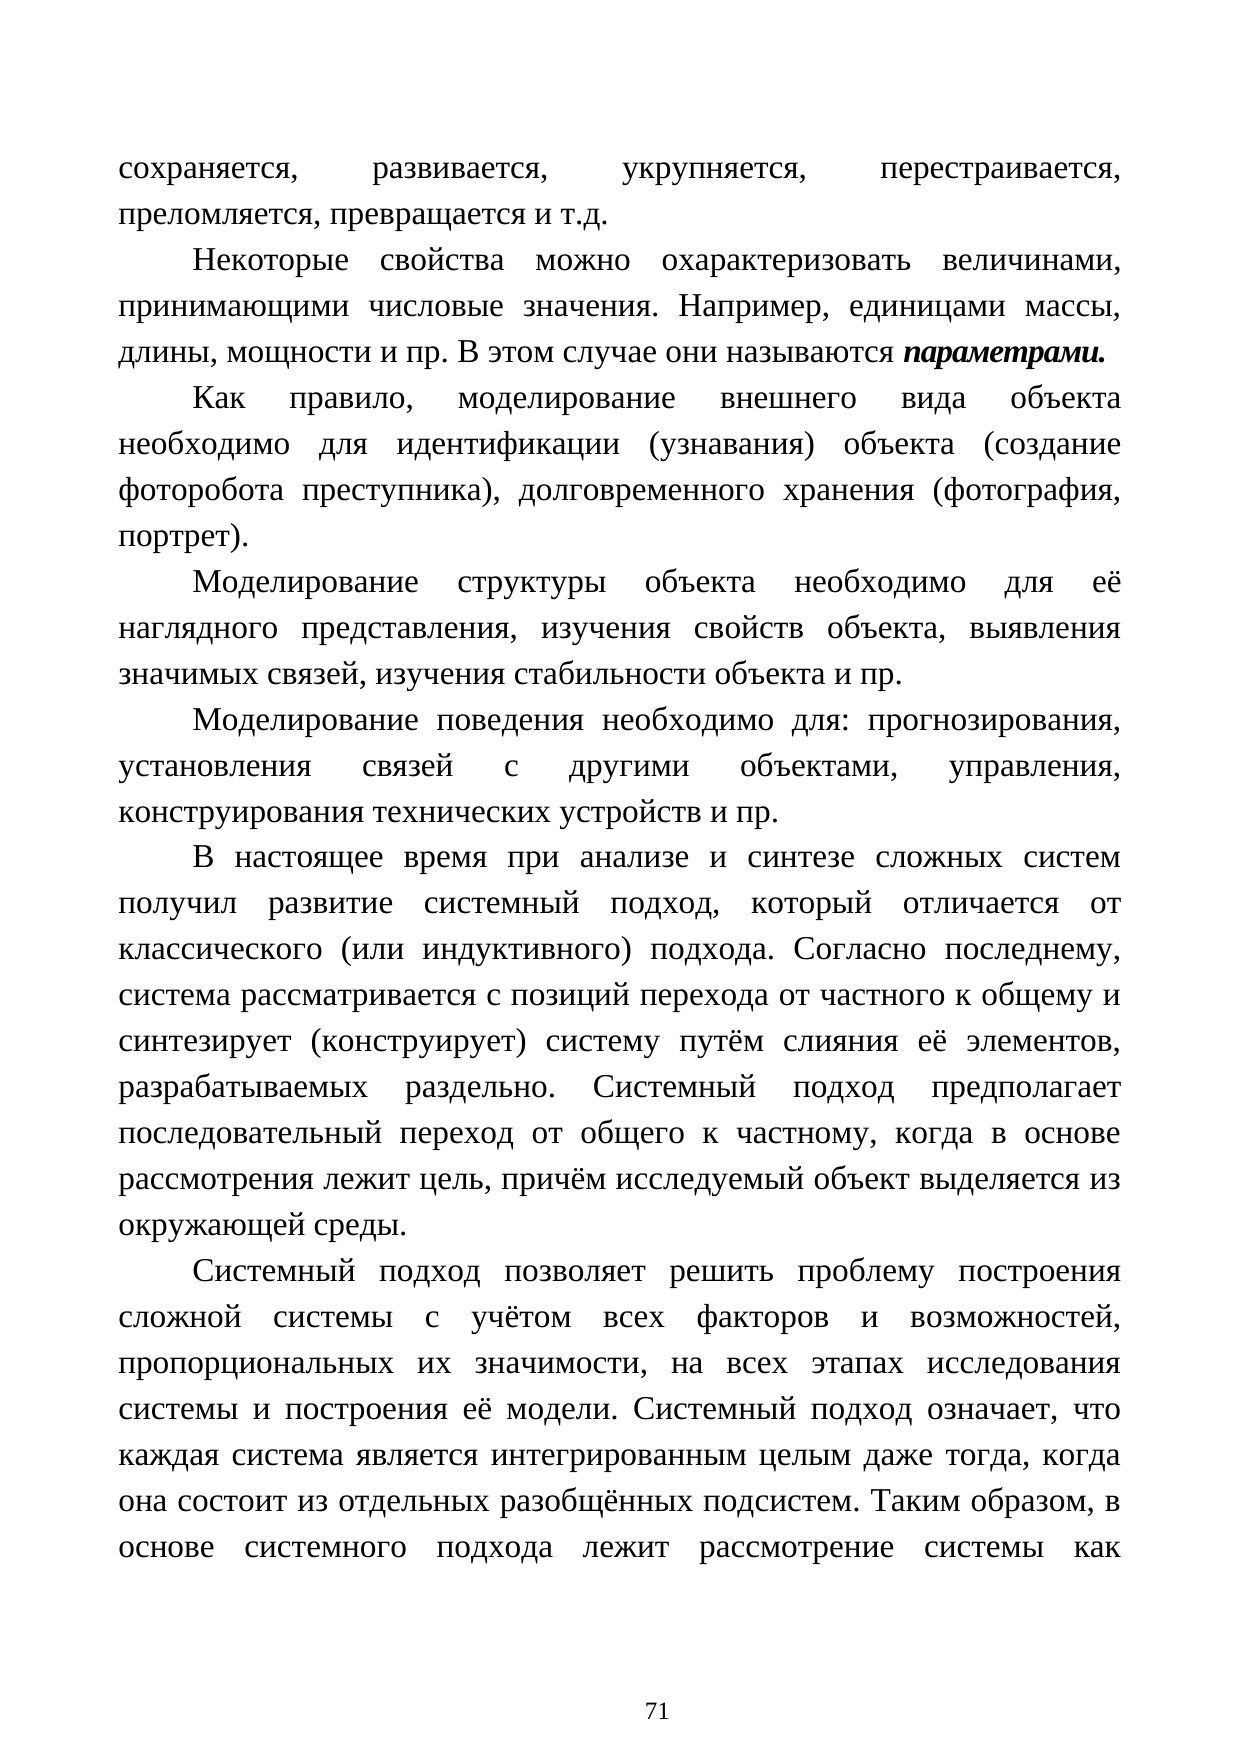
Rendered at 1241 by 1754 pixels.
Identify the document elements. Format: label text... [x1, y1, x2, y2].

text В настоящее время при анализе и синтезе сложных систем получил развитие системный подход, который отличается от классического (или индуктивного) подхода. Согласно последнему, система рассматривается с позиций перехода от частного к общему и синтезирует (конструирует) систему путём слияния её элементов, разрабатываемых раздельно. Системный подход предполагает последовательный переход от общего к частному, когда в основе рассмотрения лежит цель, причём исследуемый объект выделяется из окружающей среды. [118, 837, 1122, 1243]
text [118, 148, 1122, 232]
text Моделирование структуры объекта необходимо для её наглядного представления, изучения свойств объекта, выявления значимых связей, изучения стабильности объекта и пр. [118, 561, 1122, 691]
text Некоторые свойства можно охарактеризовать величинами, принимающими числовые значения. Например, единицами массы, длины, мощности и пр. В этом случае они называются параметрами. [118, 239, 1122, 370]
text Моделирование поведения необходимо для: прогнозирования, установления связей с другими объектами, управления, конструирования технических устройств и пр. [118, 699, 1122, 829]
text Как правило, моделирование внешнего вида объекта необходимо для идентификации (узнавания) объекта (создание фоторобота преступника), долговременного хранения (фотография, портрет). [118, 377, 1122, 553]
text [118, 1250, 1122, 1564]
